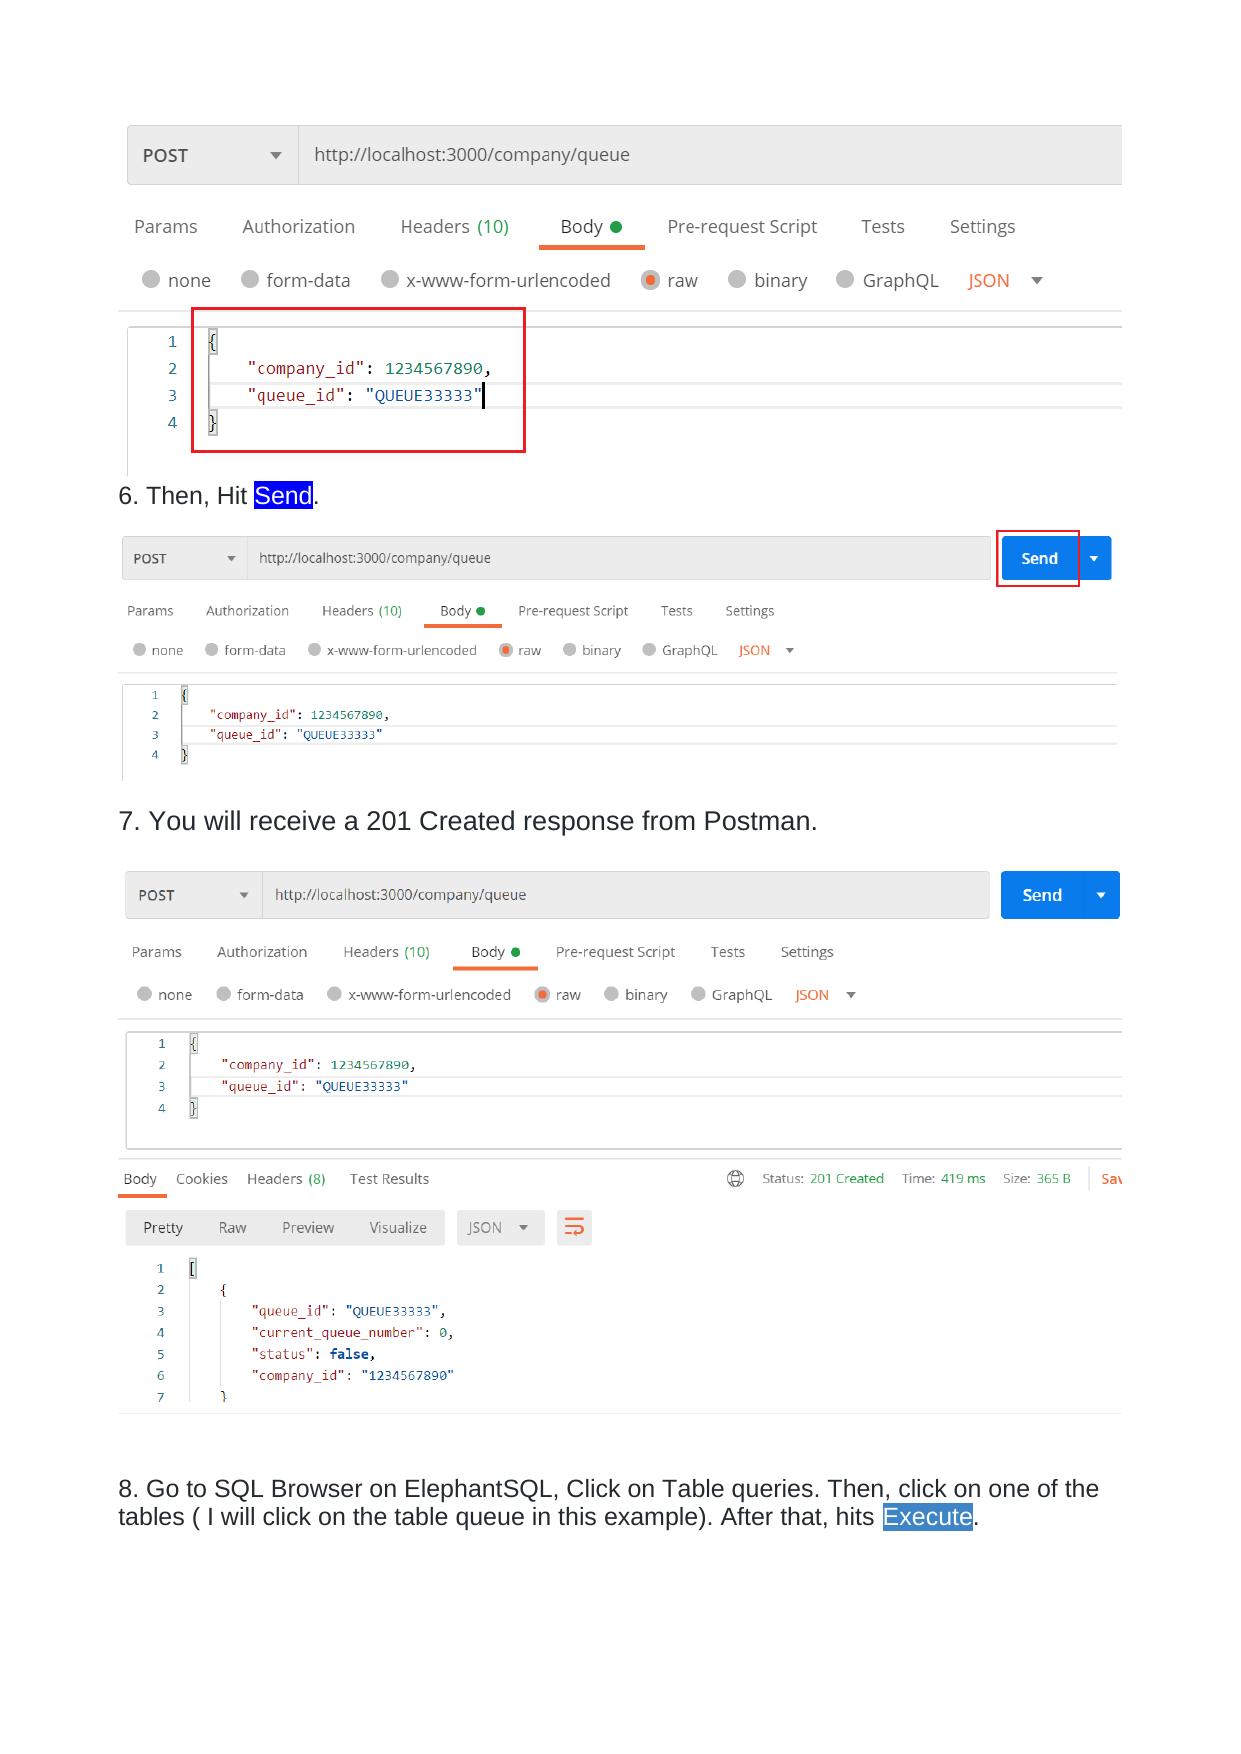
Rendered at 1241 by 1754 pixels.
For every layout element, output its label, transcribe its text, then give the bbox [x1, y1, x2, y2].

picture [118, 520, 1122, 781]
picture [118, 861, 1122, 1414]
text 8. Go to SQL Browser on ElephantSQL, Click on Table queries. Then, click on one of the tables ( I will click on the table queue in this example). After that, hits Execute. [118, 1474, 1122, 1531]
picture [118, 118, 1122, 477]
text 7. You will receive a 201 Created response from Postman. [118, 805, 1122, 837]
text 6. Then, Hit Send. [118, 477, 1122, 509]
